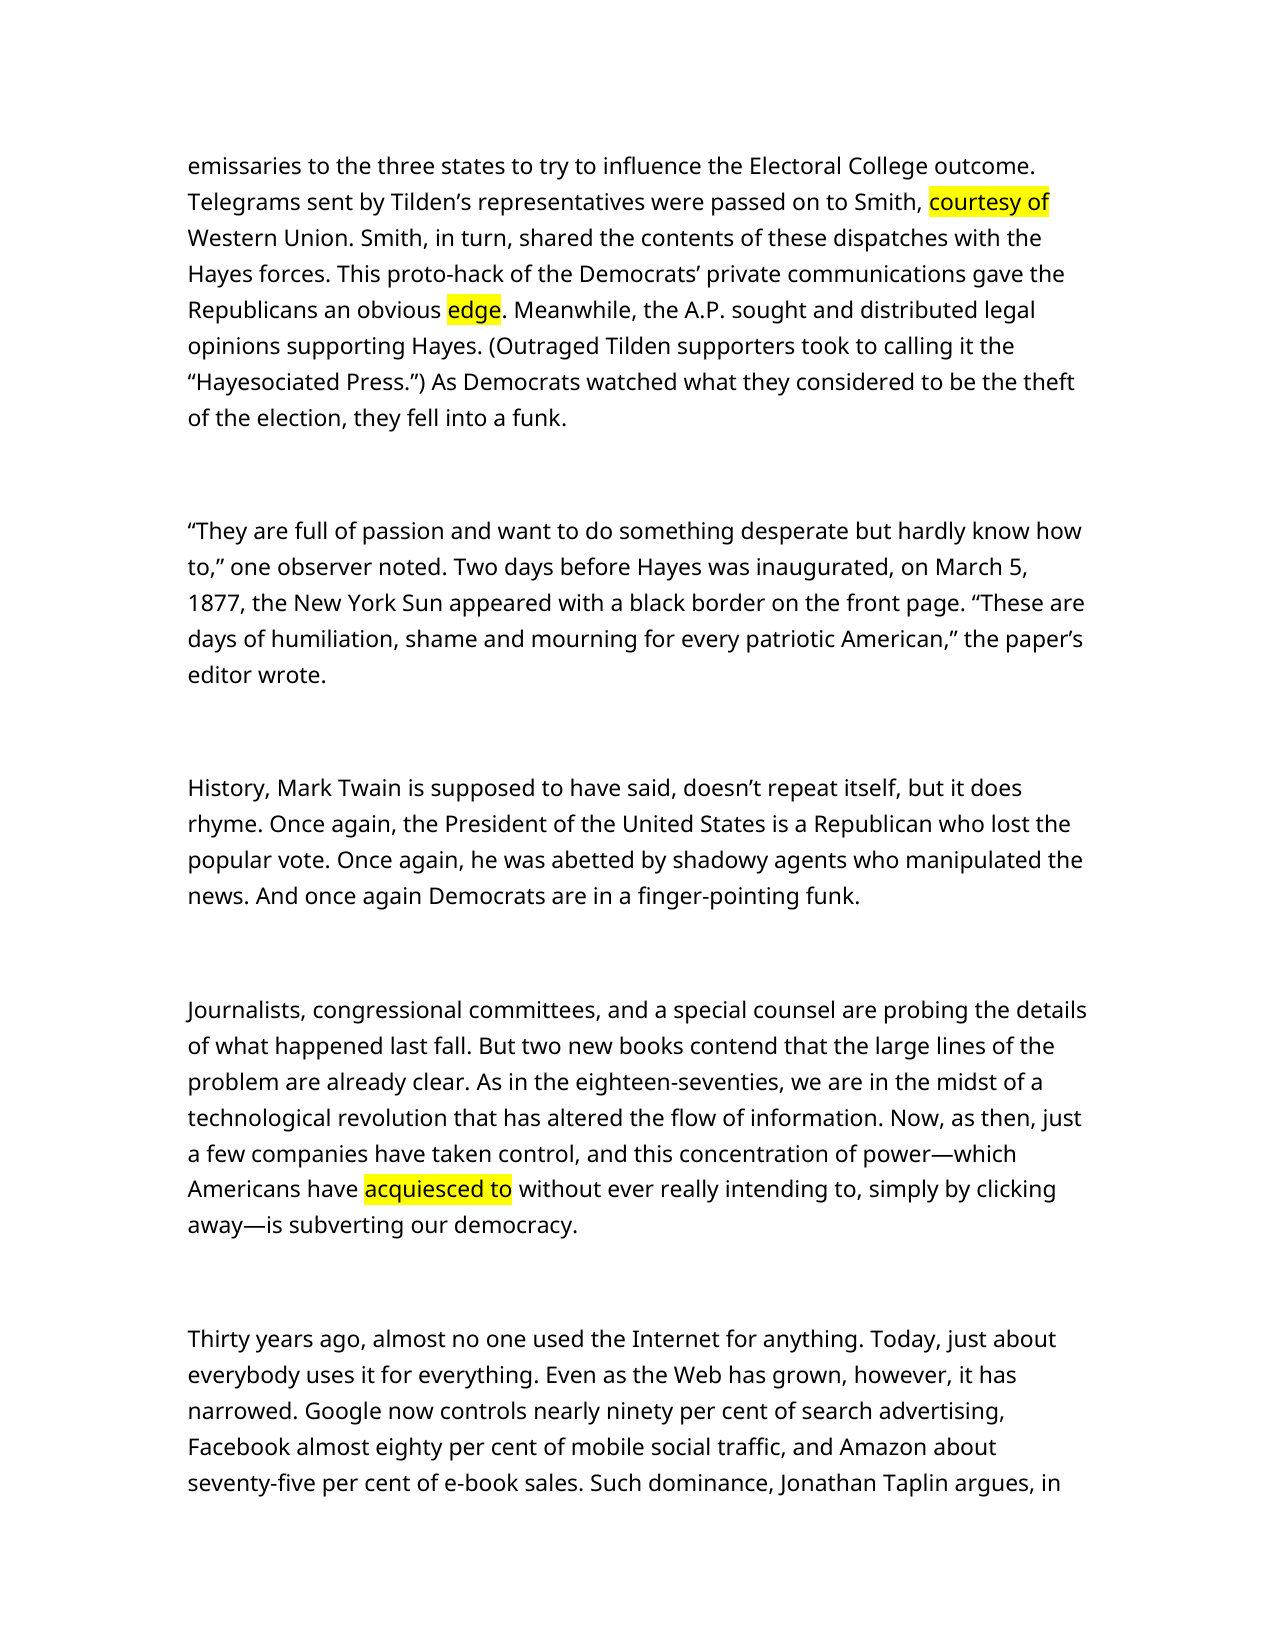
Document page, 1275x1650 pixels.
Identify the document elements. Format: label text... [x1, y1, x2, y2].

text History, Mark Twain is supposed to have said, doesn’t repeat itself, but it does rhyme. Once again, the President of the United States is a Republican who lost the popular vote. Once again, he was abetted by shadowy agents who manipulated the news. And once again Democrats are in a finger-pointing funk. [187, 772, 1087, 911]
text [187, 1323, 1087, 1498]
text “They are full of passion and want to do something desperate but hardly know how to,” one observer noted. Two days before Hayes was inaugurated, on March 5, 1877, the New York Sun appeared with a black border on the front page. “These are days of humiliation, shame and mourning for every patriotic American,” the paper’s editor wrote. [187, 515, 1087, 690]
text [187, 150, 1087, 433]
text Journalists, congressional committees, and a special counsel are probing the details of what happened last fall. But two new books contend that the large lines of the problem are already clear. As in the eighteen-seventies, we are in the midst of a technological revolution that has altered the flow of information. Now, as then, just a few companies have taken control, and this concentration of power—which Americans have acquiesced to without ever really intending to, simply by clicking away—is subverting our democracy. [187, 994, 1087, 1241]
